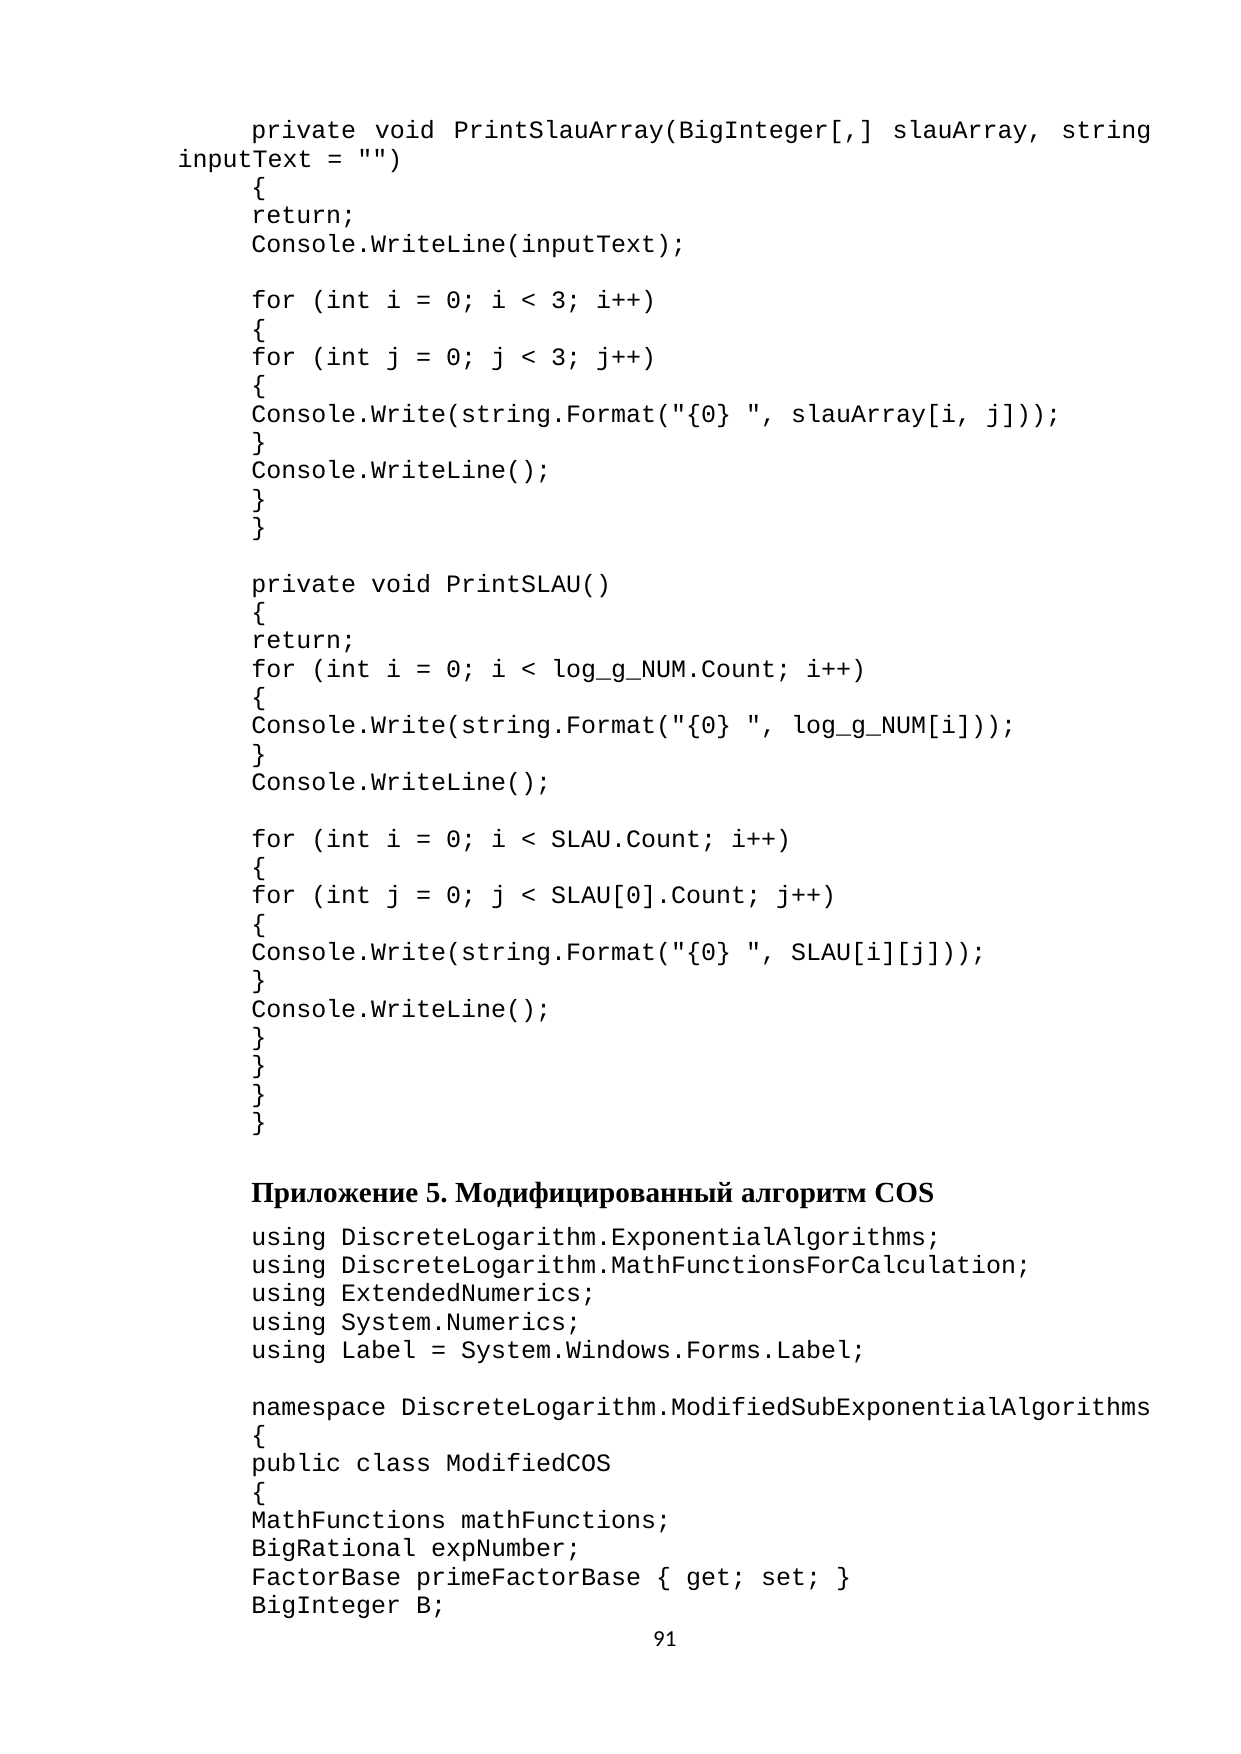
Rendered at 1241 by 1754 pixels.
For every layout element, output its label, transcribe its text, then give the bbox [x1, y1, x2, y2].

text for (int i = 0; i < SLAU.Count; i++) [177, 826, 1152, 855]
text for (int i = 0; i < 3; i++) [177, 288, 1152, 316]
text Console.Write(string.Format("{0} ", SLAU[i][j])); [177, 940, 1152, 968]
text } [177, 486, 1152, 515]
text } [177, 1110, 1152, 1138]
text Console.WriteLine(); [177, 458, 1152, 486]
text { [177, 600, 1152, 628]
text BigInteger B; [177, 1593, 1152, 1621]
text Console.WriteLine(); [177, 770, 1152, 798]
text Console.WriteLine(inputText); [177, 231, 1152, 260]
text { [177, 685, 1152, 713]
text FactorBase primeFactorBase { get; set; } [177, 1564, 1152, 1593]
text { [177, 1423, 1152, 1451]
text Console.WriteLine(); [177, 996, 1152, 1025]
text { [177, 1479, 1152, 1508]
text private void PrintSlauArray(BigInteger[,] slauArray, string inputText = "") [177, 118, 1152, 175]
text } [177, 1053, 1152, 1081]
text MathFunctions mathFunctions; [177, 1508, 1152, 1536]
text } [177, 741, 1152, 770]
text } [177, 968, 1152, 996]
text for (int j = 0; j < SLAU[0].Count; j++) [177, 883, 1152, 911]
text using DiscreteLogarithm.MathFunctionsForCalculation; [177, 1253, 1152, 1281]
text { [177, 175, 1152, 203]
text return; [177, 203, 1152, 231]
text using System.Numerics; [177, 1309, 1152, 1338]
text using ExtendedNumerics; [177, 1281, 1152, 1309]
subtitle Приложение 5. Модифицированный алгоритм COS [177, 1176, 1152, 1209]
text BigRational expNumber; [177, 1536, 1152, 1564]
text { [177, 911, 1152, 940]
text } [177, 515, 1152, 543]
text { [177, 855, 1152, 883]
text } [177, 1025, 1152, 1053]
text for (int i = 0; i < log_g_NUM.Count; i++) [177, 656, 1152, 685]
text { [177, 316, 1152, 345]
text Console.Write(string.Format("{0} ", log_g_NUM[i])); [177, 713, 1152, 741]
text for (int j = 0; j < 3; j++) [177, 345, 1152, 373]
text private void PrintSLAU() [177, 571, 1152, 600]
text namespace DiscreteLogarithm.ModifiedSubExponentialAlgorithms [177, 1394, 1152, 1423]
text } [177, 1081, 1152, 1110]
text using Label = System.Windows.Forms.Label; [177, 1338, 1152, 1366]
text } [177, 430, 1152, 458]
text Console.Write(string.Format("{0} ", slauArray[i, j])); [177, 401, 1152, 430]
text { [177, 373, 1152, 401]
text using DiscreteLogarithm.ExponentialAlgorithms; [177, 1224, 1152, 1253]
text return; [177, 628, 1152, 656]
text public class ModifiedCOS [177, 1451, 1152, 1479]
